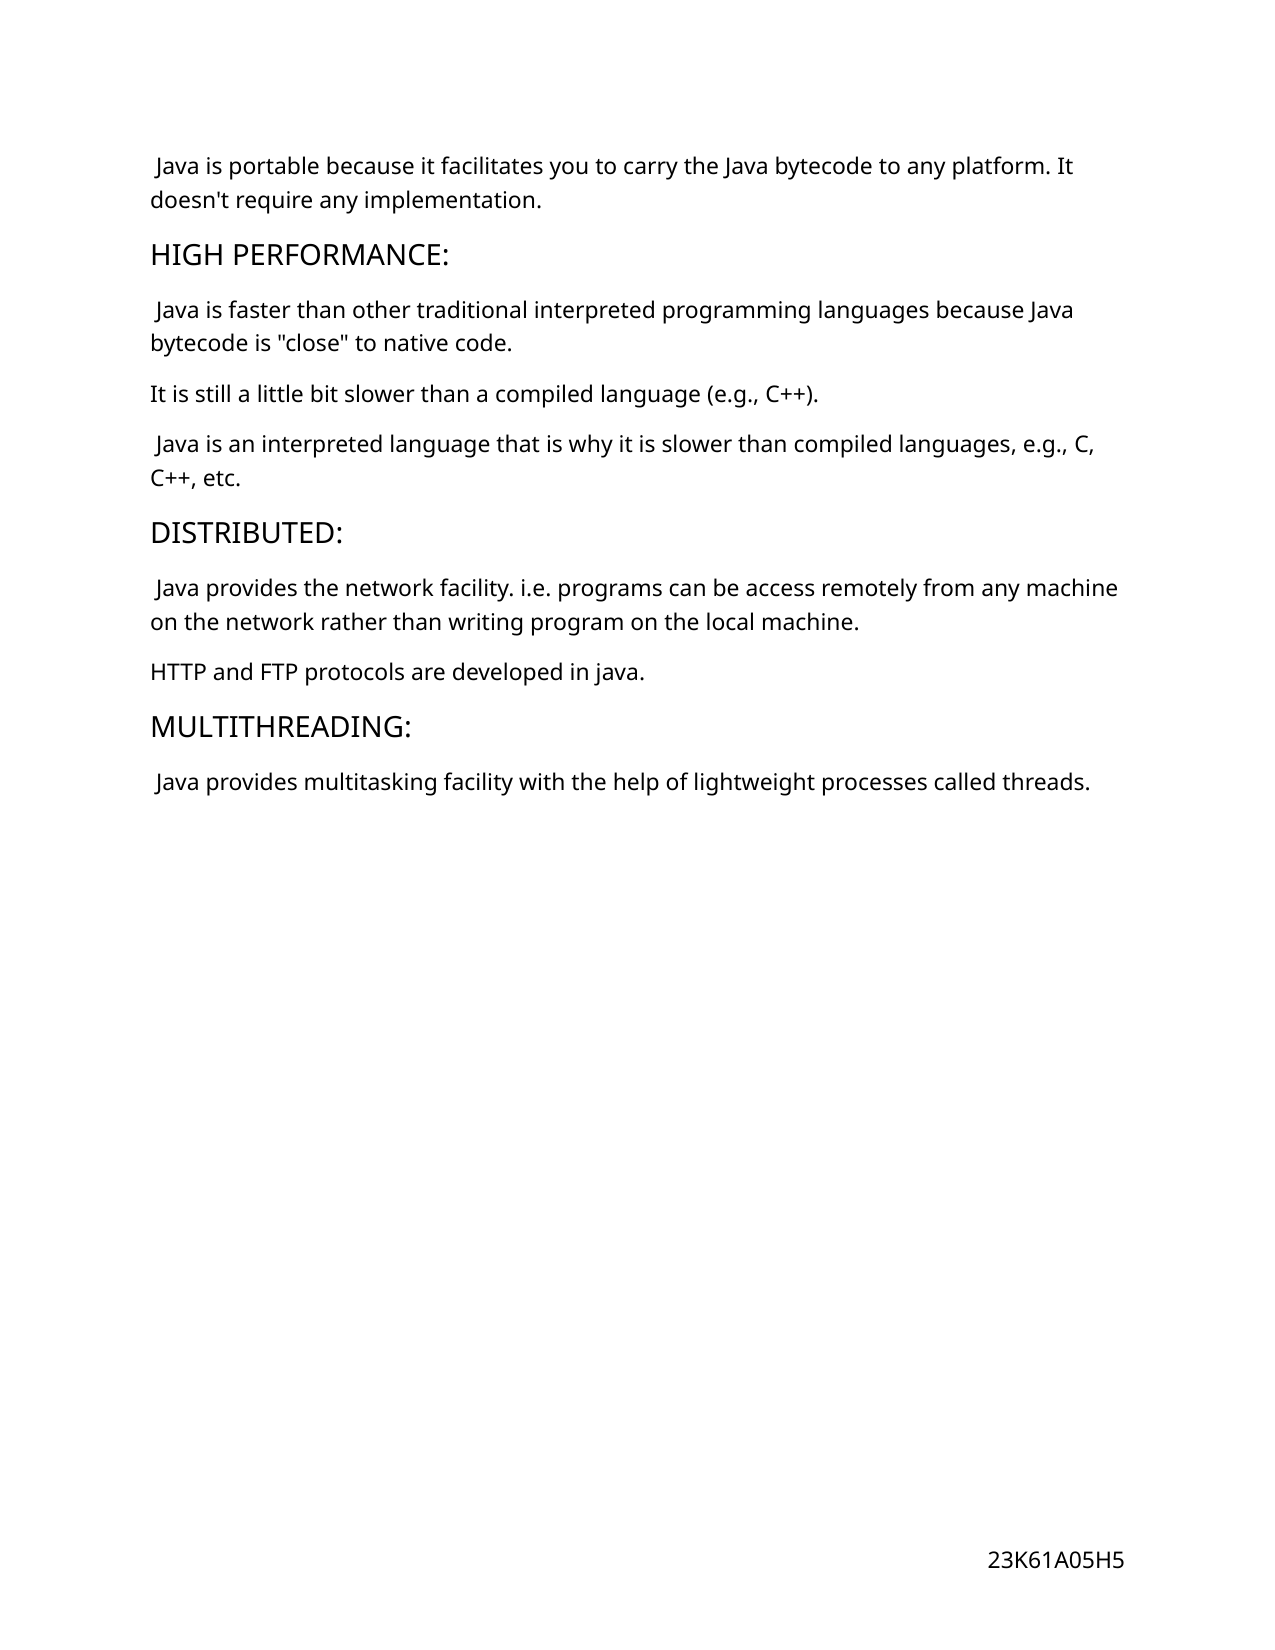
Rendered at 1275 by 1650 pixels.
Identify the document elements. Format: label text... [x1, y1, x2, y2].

text Java provides the network facility. i.e. programs can be access remotely from any machine on the network rather than writing program on the local machine. [150, 572, 1125, 637]
text HIGH PERFORMANCE: [150, 234, 1125, 274]
text HTTP and FTP protocols are developed in java. [150, 656, 1125, 687]
text DISTRIBUTED: [150, 512, 1125, 552]
text MULTITHREADING: [150, 706, 1125, 746]
text It is still a little bit slower than a compiled language (e.g., C++). [150, 378, 1125, 409]
text Java provides multitasking facility with the help of lightweight processes called threads. [150, 766, 1125, 797]
text Java is faster than other traditional interpreted programming languages because Java bytecode is "close" to native code. [150, 294, 1125, 359]
text Java is an interpreted language that is why it is slower than compiled languages, e.g., C, C++, etc. [150, 428, 1125, 493]
text Java is portable because it facilitates you to carry the Java bytecode to any platform. It doesn't require any implementation. [150, 150, 1125, 215]
